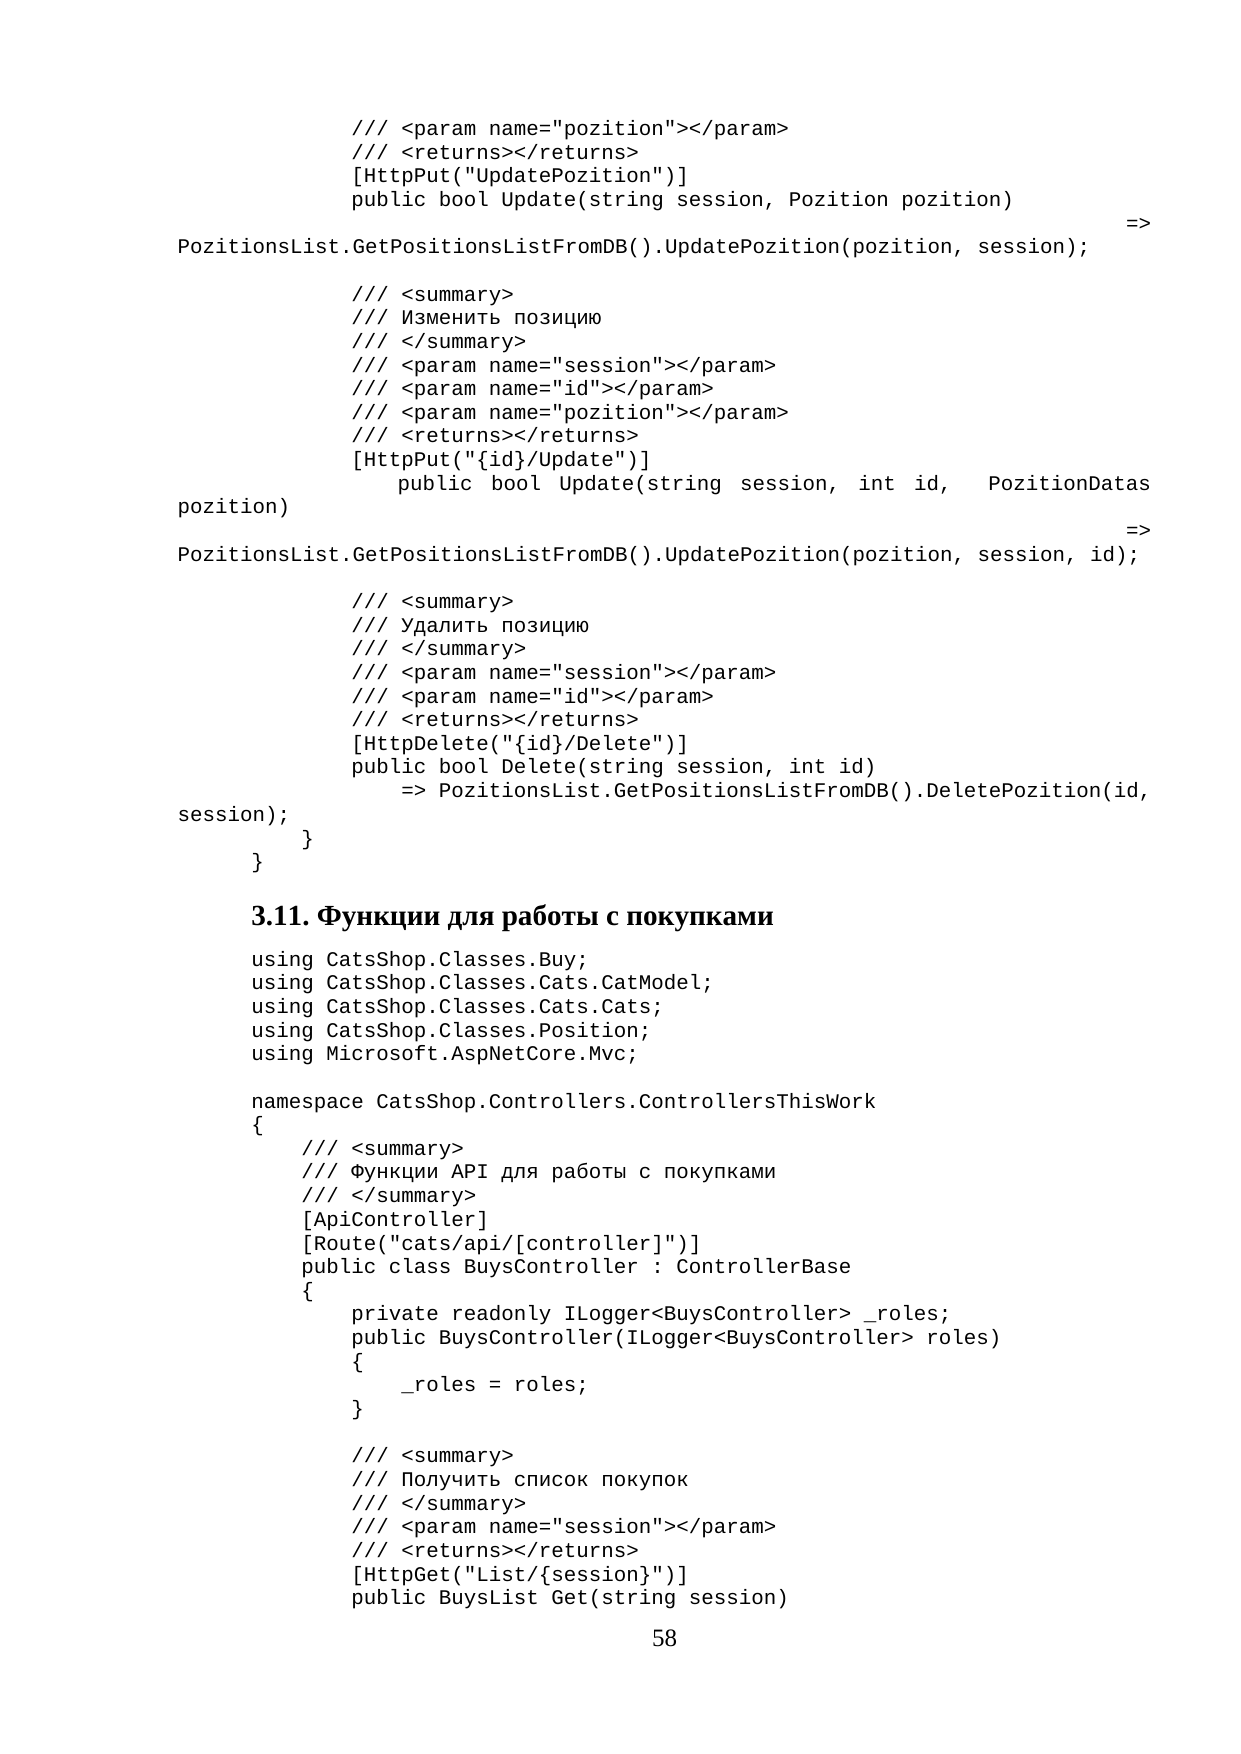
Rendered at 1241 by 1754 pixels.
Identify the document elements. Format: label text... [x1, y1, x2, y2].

text using CatsShop.Classes.Buy; [177, 949, 1152, 972]
text /// <summary> [177, 284, 1152, 307]
text public bool Update(string session, Pozition pozition) [177, 189, 1152, 213]
text public class BuysController : ControllerBase [177, 1256, 1152, 1280]
text using CatsShop.Classes.Cats.CatModel; [177, 972, 1152, 996]
text [HttpDelete("{id}/Delete")] [177, 733, 1152, 757]
text using CatsShop.Classes.Position; [177, 1020, 1152, 1043]
text /// <param name="pozition"></param> [177, 402, 1152, 426]
text private readonly ILogger<BuysController> _roles; [177, 1303, 1152, 1327]
text } [177, 827, 1152, 851]
text } [177, 1398, 1152, 1422]
text /// </summary> [177, 638, 1152, 662]
text public BuysController(ILogger<BuysController> roles) [177, 1327, 1152, 1351]
text /// <summary> [177, 1138, 1152, 1162]
text /// </summary> [177, 331, 1152, 354]
text /// </summary> [177, 1185, 1152, 1209]
text => PozitionsList.GetPositionsListFromDB().UpdatePozition(pozition, session); [177, 213, 1152, 260]
text public bool Delete(string session, int id) [177, 757, 1152, 780]
text using Microsoft.AspNetCore.Mvc; [177, 1043, 1152, 1067]
text /// <param name="id"></param> [177, 686, 1152, 709]
text /// <returns></returns> [177, 1540, 1152, 1563]
text /// Функции API для работы с покупками [177, 1162, 1152, 1185]
text { [177, 1280, 1152, 1303]
text namespace CatsShop.Controllers.ControllersThisWork [177, 1091, 1152, 1114]
text public BuysList Get(string session) [177, 1587, 1152, 1611]
text [Route("cats/api/[controller]")] [177, 1232, 1152, 1256]
text 3.11. Функции для работы с покупками [177, 898, 1152, 932]
text /// <param name="session"></param> [177, 354, 1152, 378]
text /// <param name="id"></param> [177, 378, 1152, 402]
text /// Изменить позицию [177, 307, 1152, 331]
text { [177, 1351, 1152, 1374]
text /// <summary> [177, 1445, 1152, 1469]
text /// <returns></returns> [177, 709, 1152, 733]
text => PozitionsList.GetPositionsListFromDB().DeletePozition(id, session); [177, 780, 1152, 827]
text public bool Update(string session, int id, PozitionDatas pozition) [177, 473, 1152, 520]
text /// <summary> [177, 591, 1152, 615]
text } [177, 851, 1152, 875]
text /// Получить список покупок [177, 1469, 1152, 1493]
text [HttpPut("{id}/Update")] [177, 449, 1152, 473]
text /// <param name="pozition"></param> [177, 118, 1152, 142]
text /// </summary> [177, 1493, 1152, 1516]
text _roles = roles; [177, 1374, 1152, 1398]
text /// <returns></returns> [177, 426, 1152, 449]
text /// Удалить позицию [177, 615, 1152, 638]
text { [177, 1114, 1152, 1138]
text /// <param name="session"></param> [177, 662, 1152, 686]
text [ApiController] [177, 1209, 1152, 1232]
text /// <returns></returns> [177, 142, 1152, 165]
text => PozitionsList.GetPositionsListFromDB().UpdatePozition(pozition, session, id); [177, 520, 1152, 567]
text /// <param name="session"></param> [177, 1516, 1152, 1540]
text [HttpGet("List/{session}")] [177, 1563, 1152, 1587]
text using CatsShop.Classes.Cats.Cats; [177, 996, 1152, 1020]
text [HttpPut("UpdatePozition")] [177, 165, 1152, 189]
